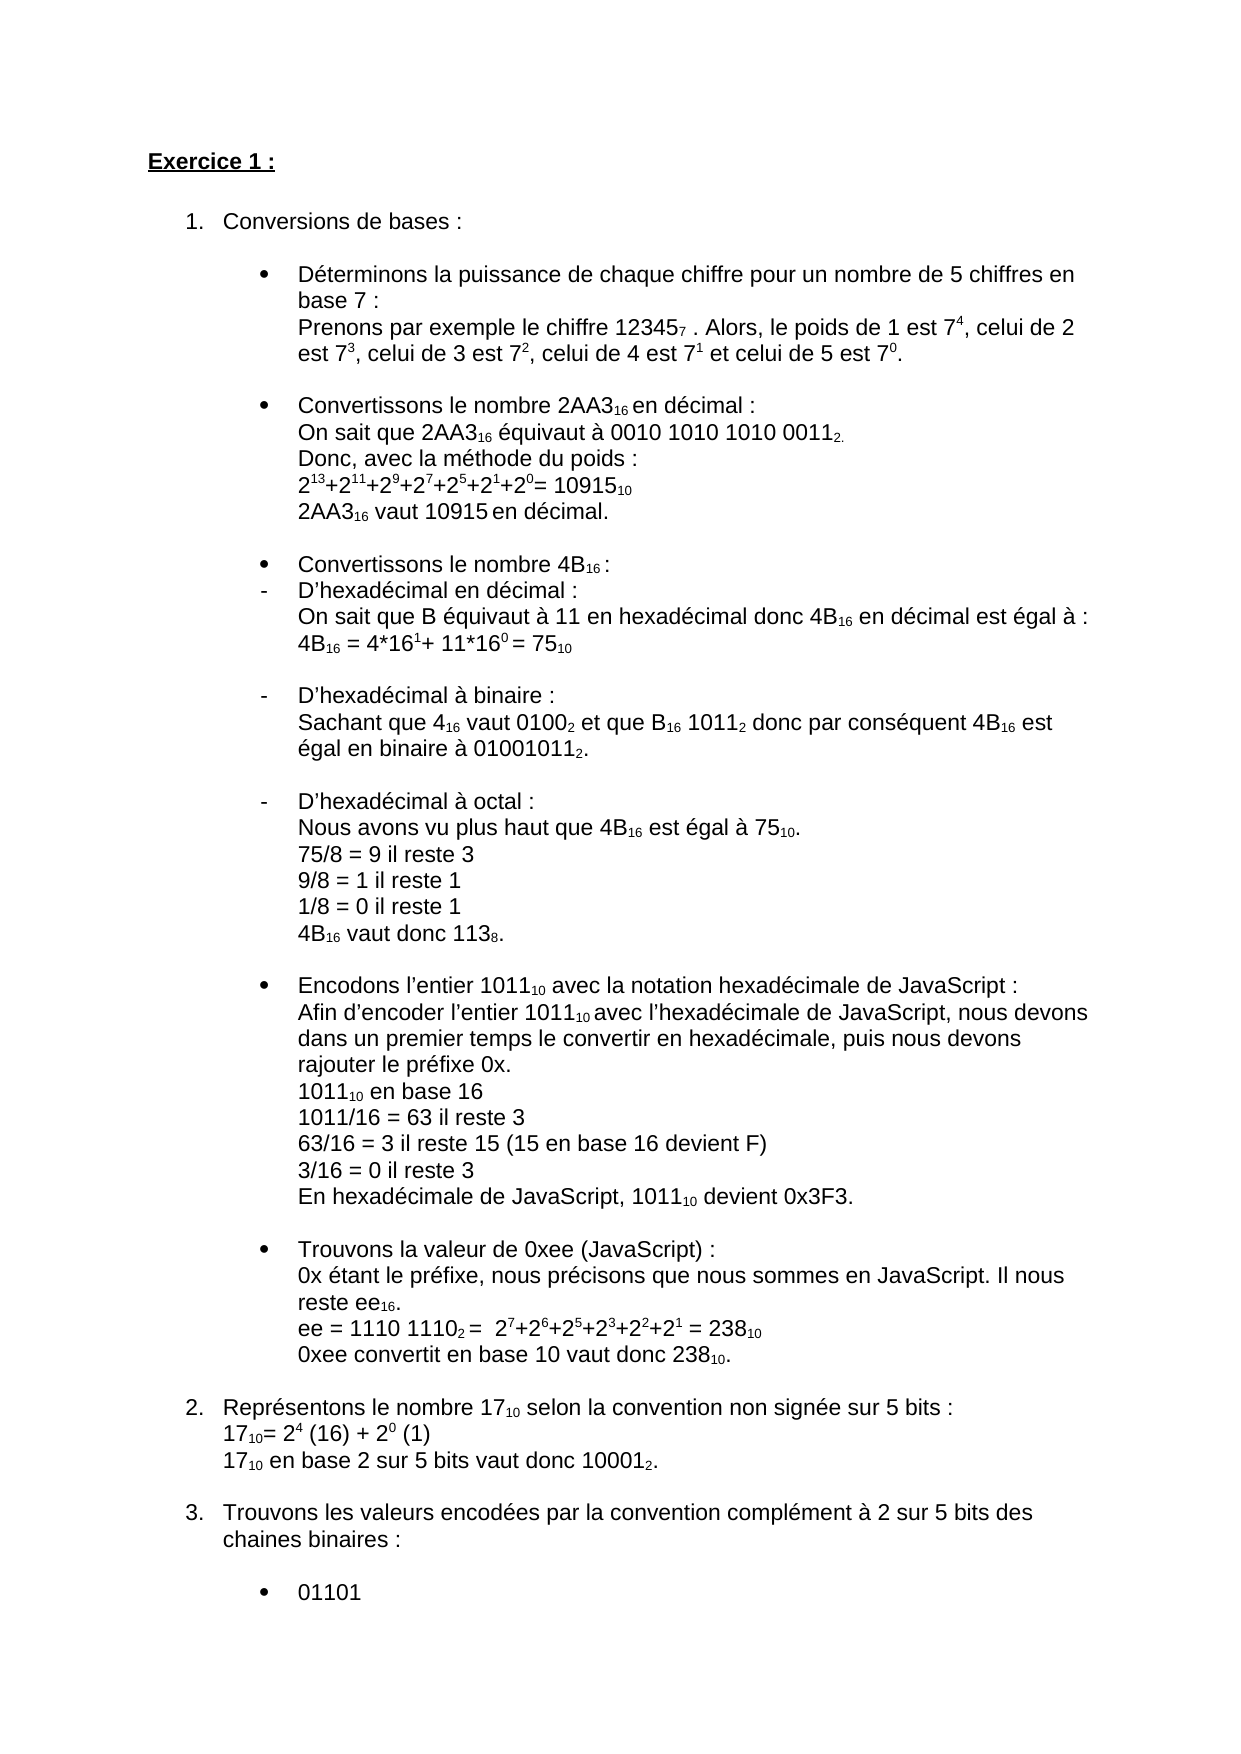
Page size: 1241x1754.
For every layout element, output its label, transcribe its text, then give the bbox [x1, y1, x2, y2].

list Prenons par exemple le chiffre 123457 . Alors, le poids de 1 est 74, celui de 2 est 73, celui de 3 est 72, celui de 4 est 71 et celui de 5 est 70. [298, 313, 1093, 366]
list Sachant que 416 vaut 01002 et que B16 10112 donc par conséquent 4B16 est égal en binaire à 010010112. [298, 709, 1093, 761]
list En hexadécimale de JavaScript, 101110 devient 0x3F3. [298, 1183, 1093, 1209]
list Trouvons la valeur de 0xee (JavaScript) : [260, 1236, 1093, 1262]
list 63/16 = 3 il reste 15 (15 en base 16 devient F) [298, 1130, 1093, 1157]
list Déterminons la puissance de chaque chiffre pour un nombre de 5 chiffres en base 7 : [260, 261, 1093, 313]
list 1710 en base 2 sur 5 bits vaut donc 100012. [223, 1447, 1093, 1473]
list Représentons le nombre 1710 selon la convention non signée sur 5 bits : [185, 1394, 1093, 1420]
list 0x étant le préfixe, nous précisons que nous sommes en JavaScript. Il nous reste ee16. [298, 1262, 1093, 1315]
list 1710= 24 (16) + 20 (1) [223, 1420, 1093, 1447]
list 01101 [260, 1578, 1093, 1605]
list D’hexadécimal à octal : [260, 788, 1093, 814]
list 1/8 = 0 il reste 1 [298, 893, 1093, 919]
list D’hexadécimal en décimal : [260, 577, 1093, 603]
list On sait que B équivaut à 11 en hexadécimal donc 4B16 en décimal est égal à : [298, 603, 1093, 630]
list ee = 1110 11102 = 27+26+25+23+22+21 = 23810 [298, 1315, 1093, 1341]
list Donc, avec la méthode du poids : [298, 445, 1093, 472]
list Conversions de bases : [185, 208, 1093, 234]
list 2AA316 vaut 10915 en décimal. [298, 498, 1093, 524]
list 213+211+29+27+25+21+20= 1091510 [298, 472, 1093, 498]
list 101110 en base 16 [298, 1078, 1093, 1104]
list 3/16 = 0 il reste 3 [298, 1157, 1093, 1183]
list 4B16 vaut donc 1138. [298, 919, 1093, 946]
list On sait que 2AA316 équivaut à 0010 1010 1010 00112. [298, 419, 1093, 445]
list Convertissons le nombre 2AA316 en décimal : [260, 392, 1093, 419]
list Nous avons vu plus haut que 4B16 est égal à 7510. [298, 814, 1093, 841]
list Trouvons les valeurs encodées par la convention complément à 2 sur 5 bits des chaines binaires : [185, 1499, 1093, 1552]
text Exercice 1 : [148, 148, 1093, 174]
list 1011/16 = 63 il reste 3 [298, 1104, 1093, 1130]
list 9/8 = 1 il reste 1 [298, 867, 1093, 893]
list Convertissons le nombre 4B16 : [260, 551, 1093, 577]
list 0xee convertit en base 10 vaut donc 23810. [298, 1341, 1093, 1368]
list 4B16 = 4*161+ 11*160 = 7510 [298, 630, 1093, 656]
list Encodons l’entier 101110 avec la notation hexadécimale de JavaScript : [260, 972, 1093, 999]
list 75/8 = 9 il reste 3 [298, 841, 1093, 867]
list D’hexadécimal à binaire : [260, 682, 1093, 709]
list Afin d’encoder l’entier 101110 avec l’hexadécimale de JavaScript, nous devons dans un premier temps le convertir en hexadécimale, puis nous devons rajouter le préfixe 0x. [298, 999, 1093, 1078]
